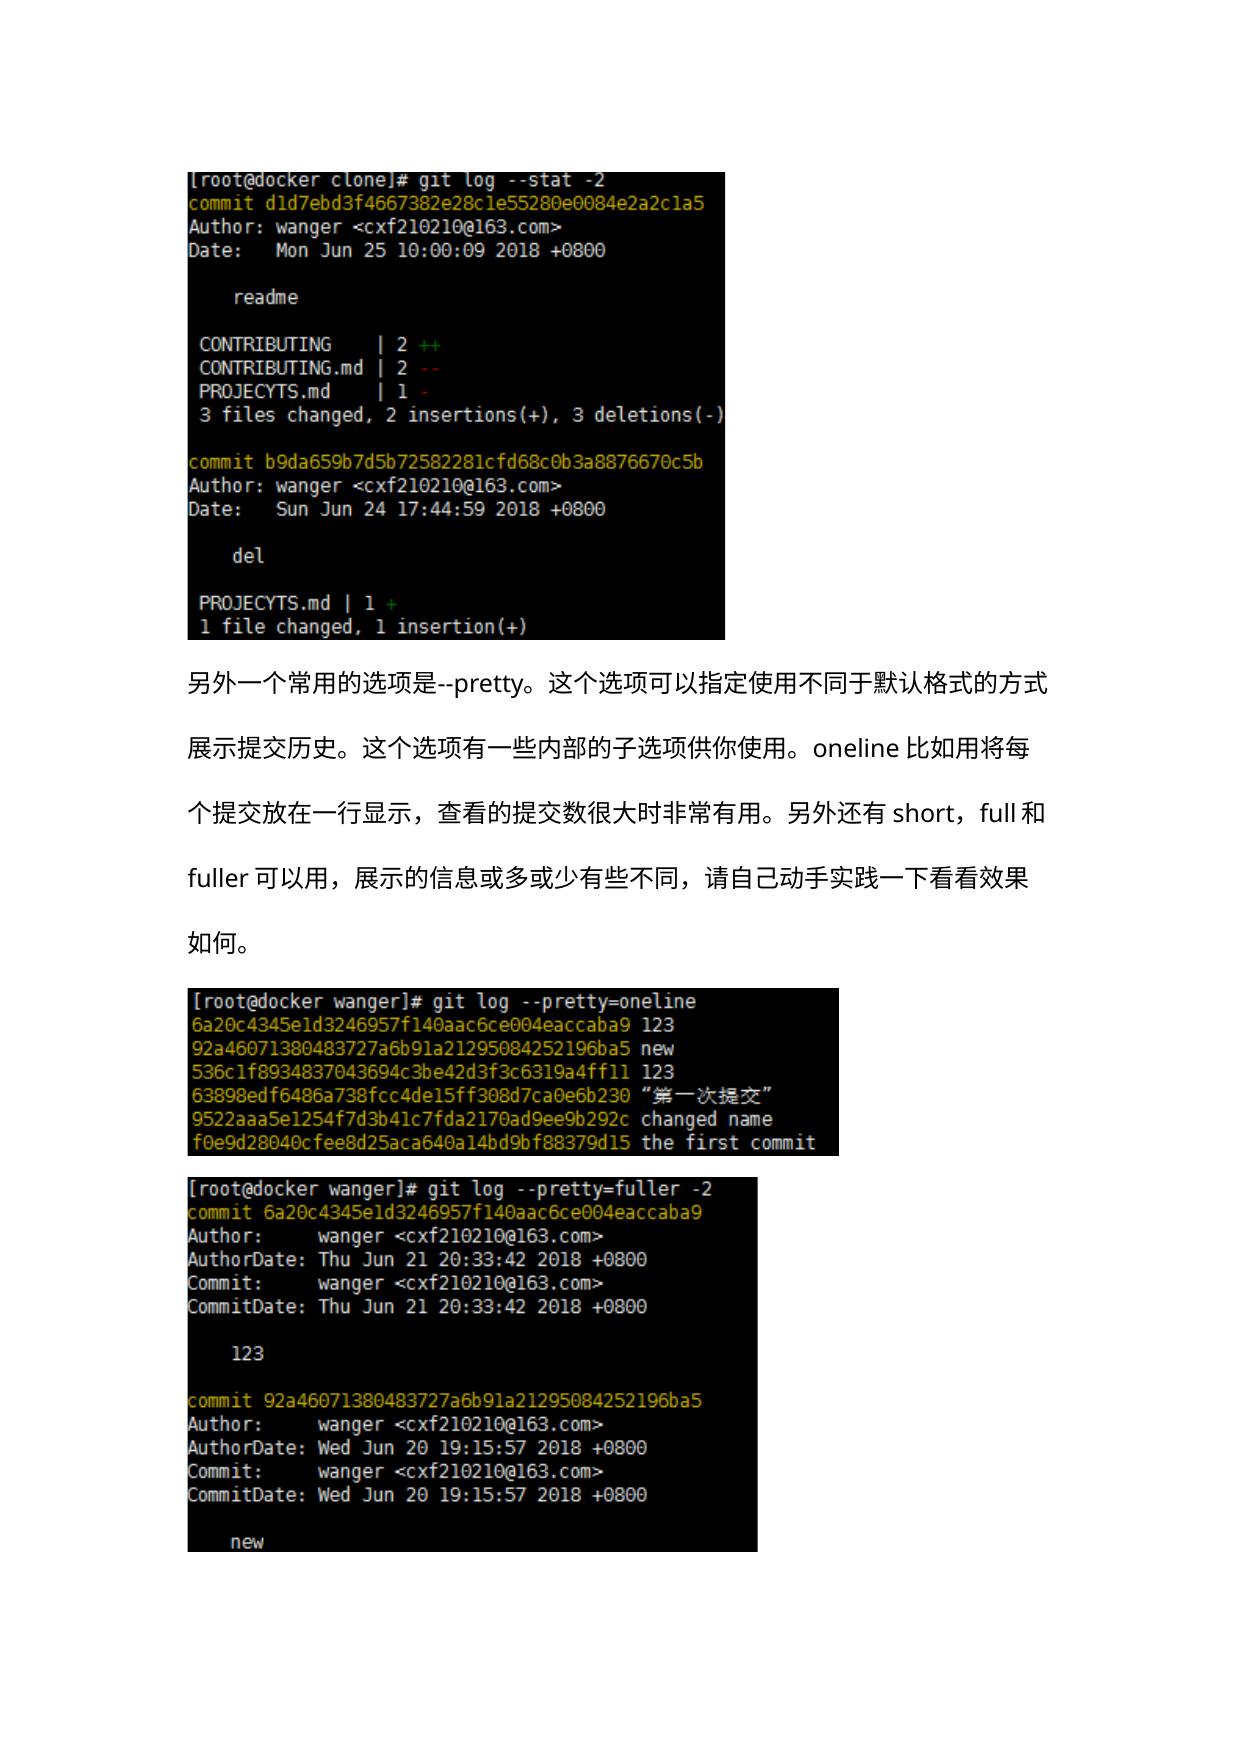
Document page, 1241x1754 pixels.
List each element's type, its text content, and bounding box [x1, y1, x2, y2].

picture [187, 988, 839, 1156]
text 另外一个常用的选项是--pretty。这个选项可以指定使用不同于默认格式的方式展示提交历史。这个选项有一些内部的子选项供你使用。oneline比如用将每个提交放在一行显示，查看的提交数很大时非常有用。另外还有short，full和fuller可以用，展示的信息或多或少有些不同，请自己动手实践一下看看效果如何。 [187, 649, 1053, 974]
picture [187, 172, 725, 640]
picture [187, 1177, 758, 1552]
